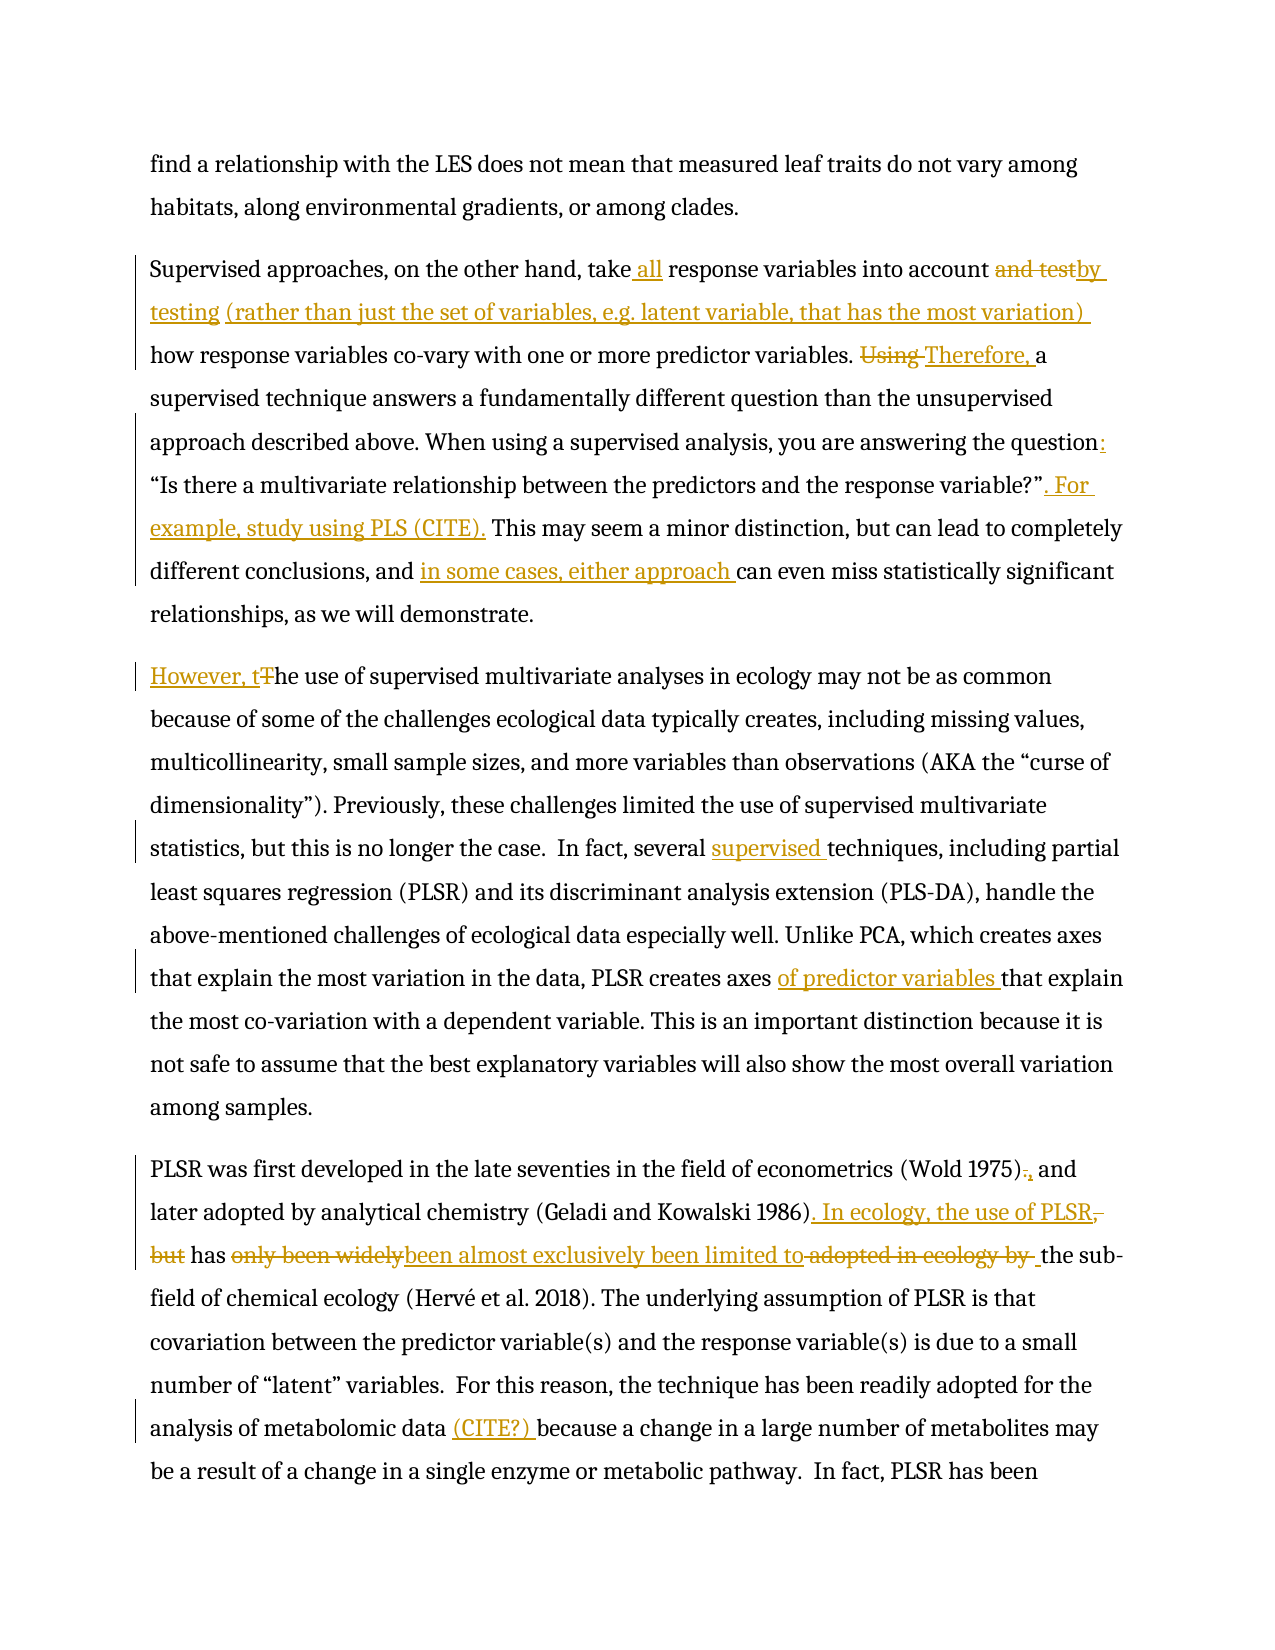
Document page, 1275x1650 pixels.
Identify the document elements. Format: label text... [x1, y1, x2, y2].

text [150, 150, 1125, 222]
text he use of supervised multivariate analyses in ecology may not be as common because of some of the challenges ecological data typically creates, including missing values, multicollinearity, small sample sizes, and more variables than observations (AKA the “curse of dimensionality”). Previously, these challenges limited the use of supervised multivariate statistics, but this is no longer the case. In fact, several techniques, including partial least squares regression (PLSR) and its discriminant analysis extension (PLS-DA), handle the above-mentioned challenges of ecological data especially well. Unlike PCA, which creates axes that explain the most variation in the data, PLSR creates axes that explain the most co-variation with a dependent variable. This is an important distinction because it is not safe to assume that the best explanatory variables will also show the most overall variation among samples. [150, 662, 1125, 1122]
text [150, 1155, 1125, 1486]
text Supervised approaches, on the other hand, take response variables into account how response variables co-vary with one or more predictor variables. a supervised technique answers a fundamentally different question than the unsupervised approach described above. When using a supervised analysis, you are answering the question “Is there a multivariate relationship between the predictors and the response variable?” This may seem a minor distinction, but can lead to completely different conclusions, and can even miss statistically significant relationships, as we will demonstrate. [150, 255, 1125, 629]
